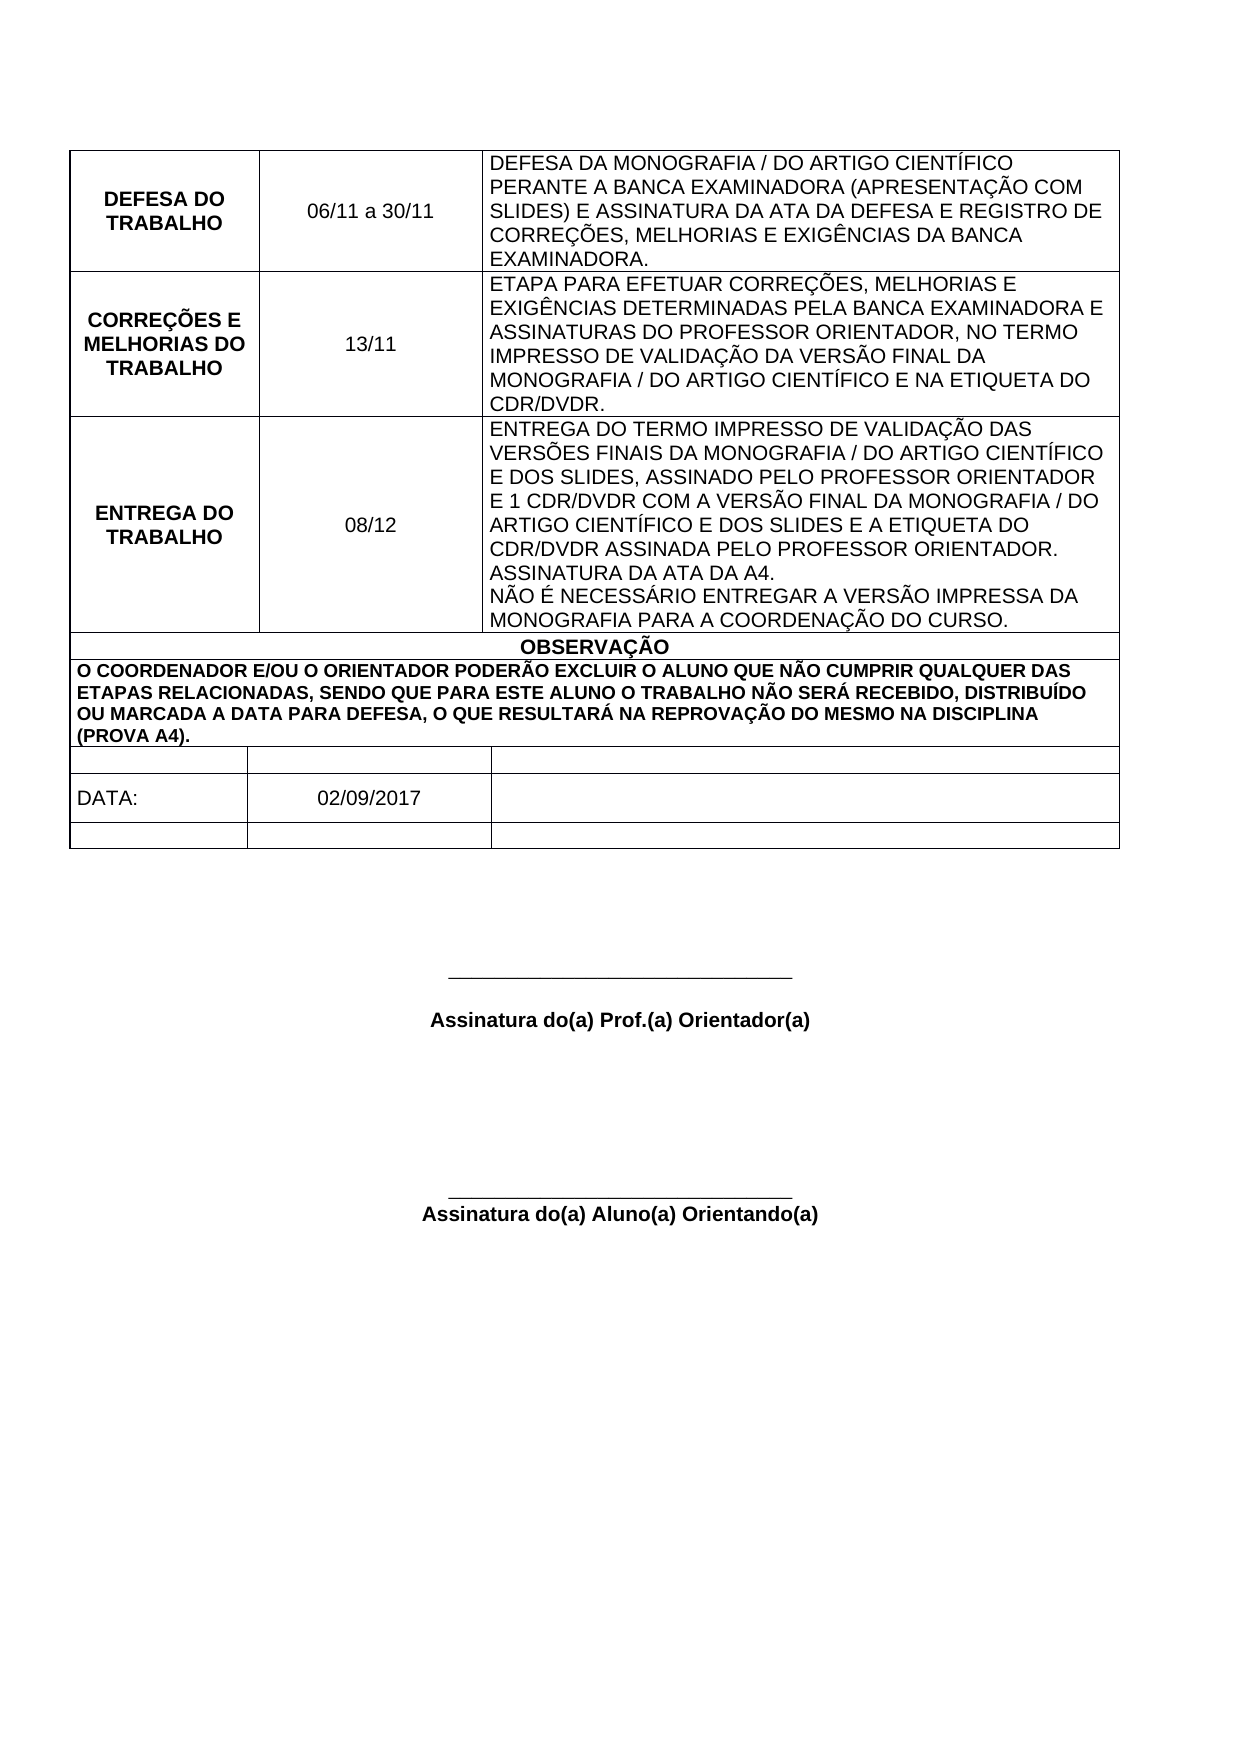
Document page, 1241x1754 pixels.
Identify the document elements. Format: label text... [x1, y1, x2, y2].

table_cell O COORDENADOR E/OU O ORIENTADOR PODERÃO EXCLUIR O ALUNO QUE NÃO CUMPRIR QUALQUER DAS ETAPAS RELACIONADAS, SENDO QUE PARA ESTE ALUNO O TRABALHO NÃO SERÁ RECEBIDO, DISTRIBUÍDO OU MARCADA A DATA PARA DEFESA, O QUE RESULTARÁ NA REPROVAÇÃO DO MESMO NA DISCIPLINA (PROVA A4). [71, 660, 1119, 746]
table_cell ENTREGA DO TERMO IMPRESSO DE VALIDAÇÃO DAS VERSÕES FINAIS DA MONOGRAFIA / DO ARTIGO CIENTÍFICO E DOS SLIDES, ASSINADO PELO PROFESSOR ORIENTADOR E 1 CDR/DVDR COM A VERSÃO FINAL DA MONOGRAFIA / DO ARTIGO CIENTÍFICO E DOS SLIDES E A ETIQUETA DO CDR/DVDR ASSINADA PELO PROFESSOR ORIENTADOR. ASSINATURA DA ATA DA A4. NÃO É NECESSÁRIO ENTREGAR A VERSÃO IMPRESSA DA MONOGRAFIA PARA A COORDENAÇÃO DO CURSO. [483, 417, 1119, 632]
text ______________________________ [187, 1175, 1053, 1201]
list Assinatura do(a) Aluno(a) Orientando(a) [187, 1201, 1053, 1225]
table_cell ETAPA PARA EFETUAR CORREÇÕES, MELHORIAS E EXIGÊNCIAS DETERMINADAS PELA BANCA EXAMINADORA E ASSINATURAS DO PROFESSOR ORIENTADOR, NO TERMO IMPRESSO DE VALIDAÇÃO DA VERSÃO FINAL DA MONOGRAFIA / DO ARTIGO CIENTÍFICO E NA ETIQUETA DO CDR/DVDR. [483, 272, 1119, 416]
table_cell [71, 747, 247, 773]
table_cell 02/09/2017 [248, 774, 491, 822]
table_cell [492, 823, 1119, 848]
list Assinatura do(a) Prof.(a) Orientador(a) [187, 1007, 1053, 1031]
table_cell OBSERVAÇÃO [71, 633, 1119, 659]
table_header 06/11 a 30/11 [260, 151, 482, 271]
table_cell ENTREGA DO TRABALHO [71, 417, 259, 632]
table_cell DATA: [71, 774, 247, 822]
table_header DEFESA DO TRABALHO [71, 151, 259, 271]
table_cell [248, 747, 491, 773]
table_cell 08/12 [260, 417, 482, 632]
table_cell [492, 747, 1119, 773]
text ______________________________ [187, 955, 1053, 981]
table_cell [248, 823, 491, 848]
table_cell 13/11 [260, 272, 482, 416]
table_cell [492, 774, 1119, 822]
table_header DEFESA DA MONOGRAFIA / DO ARTIGO CIENTÍFICO PERANTE A BANCA EXAMINADORA (APRESENTAÇÃO COM SLIDES) E ASSINATURA DA ATA DA DEFESA E REGISTRO DE CORREÇÕES, MELHORIAS E EXIGÊNCIAS DA BANCA EXAMINADORA. [483, 151, 1119, 271]
table_cell [71, 823, 247, 848]
table_cell CORREÇÕES E MELHORIAS DO TRABALHO [71, 272, 259, 416]
